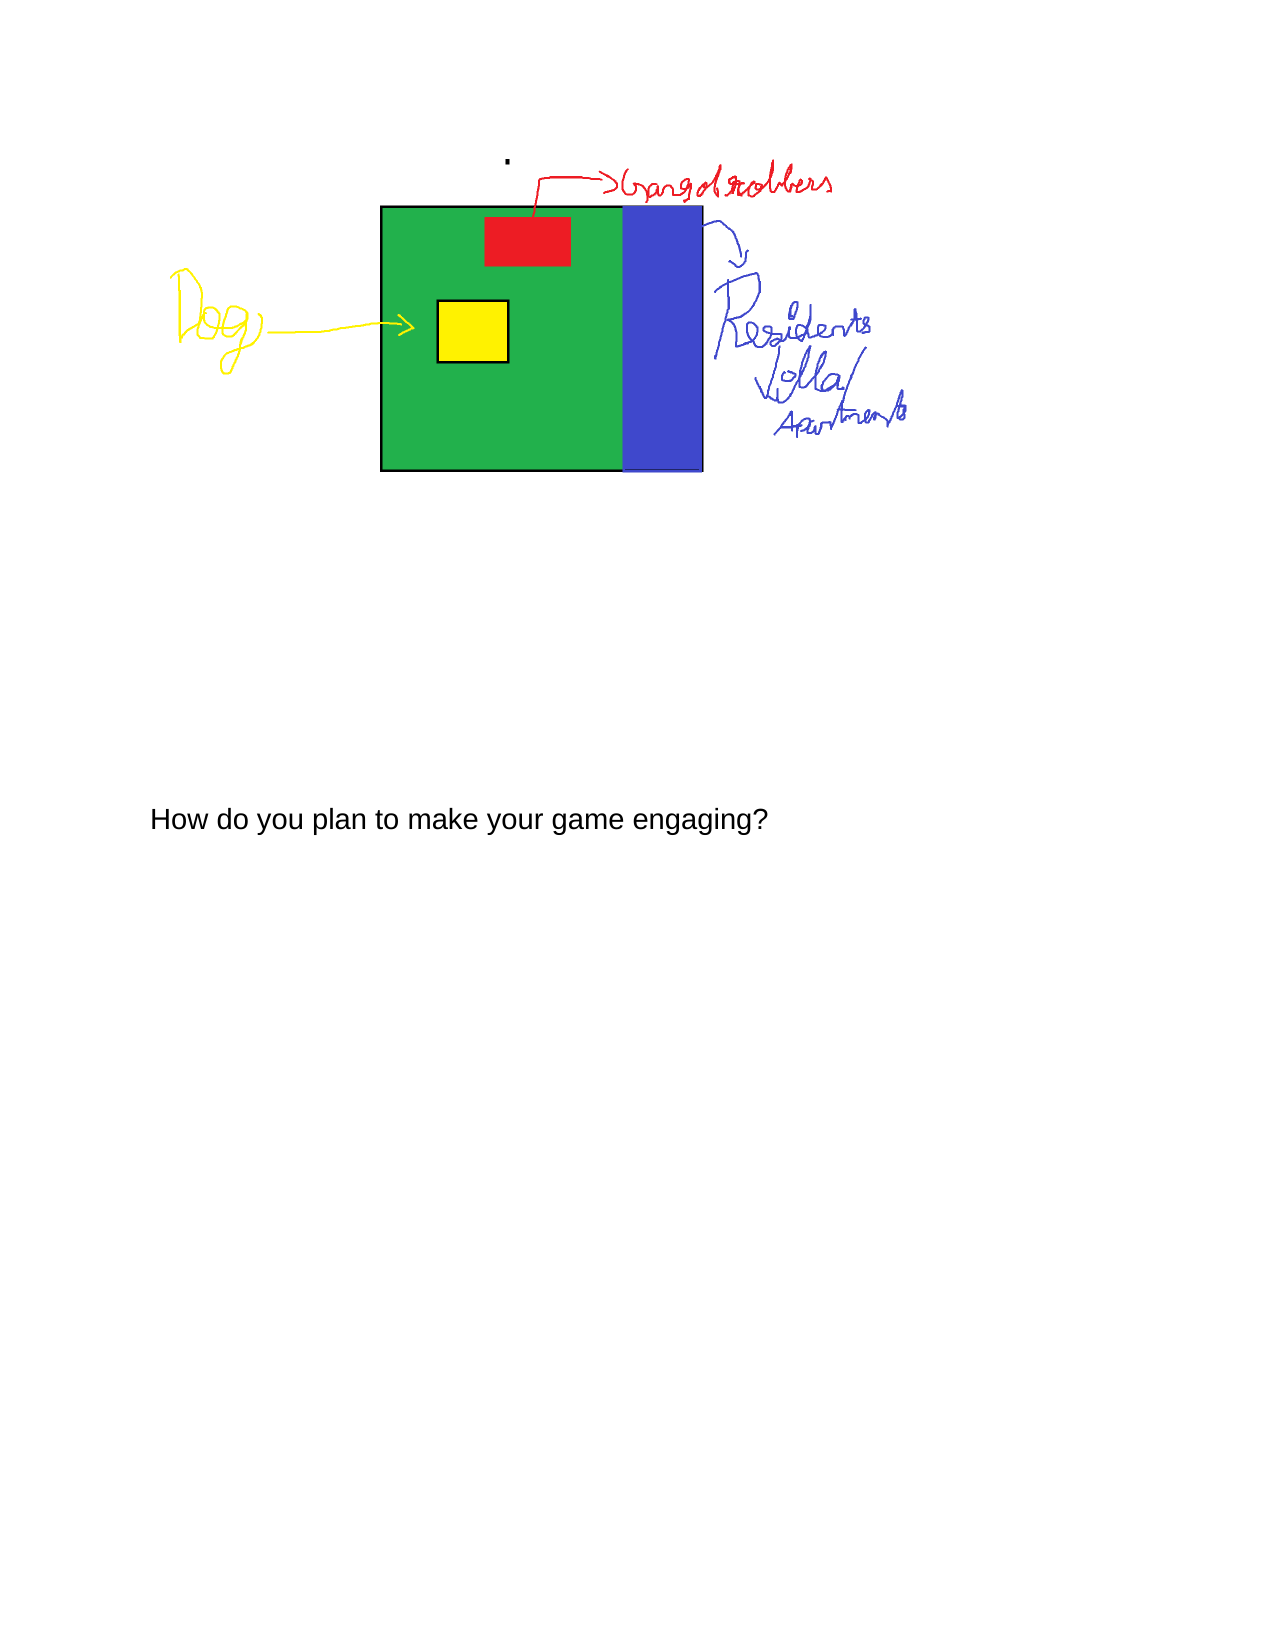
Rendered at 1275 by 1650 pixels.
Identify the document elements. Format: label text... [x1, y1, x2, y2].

picture [150, 150, 1125, 760]
text How do you plan to make your game engaging? [150, 802, 1125, 835]
